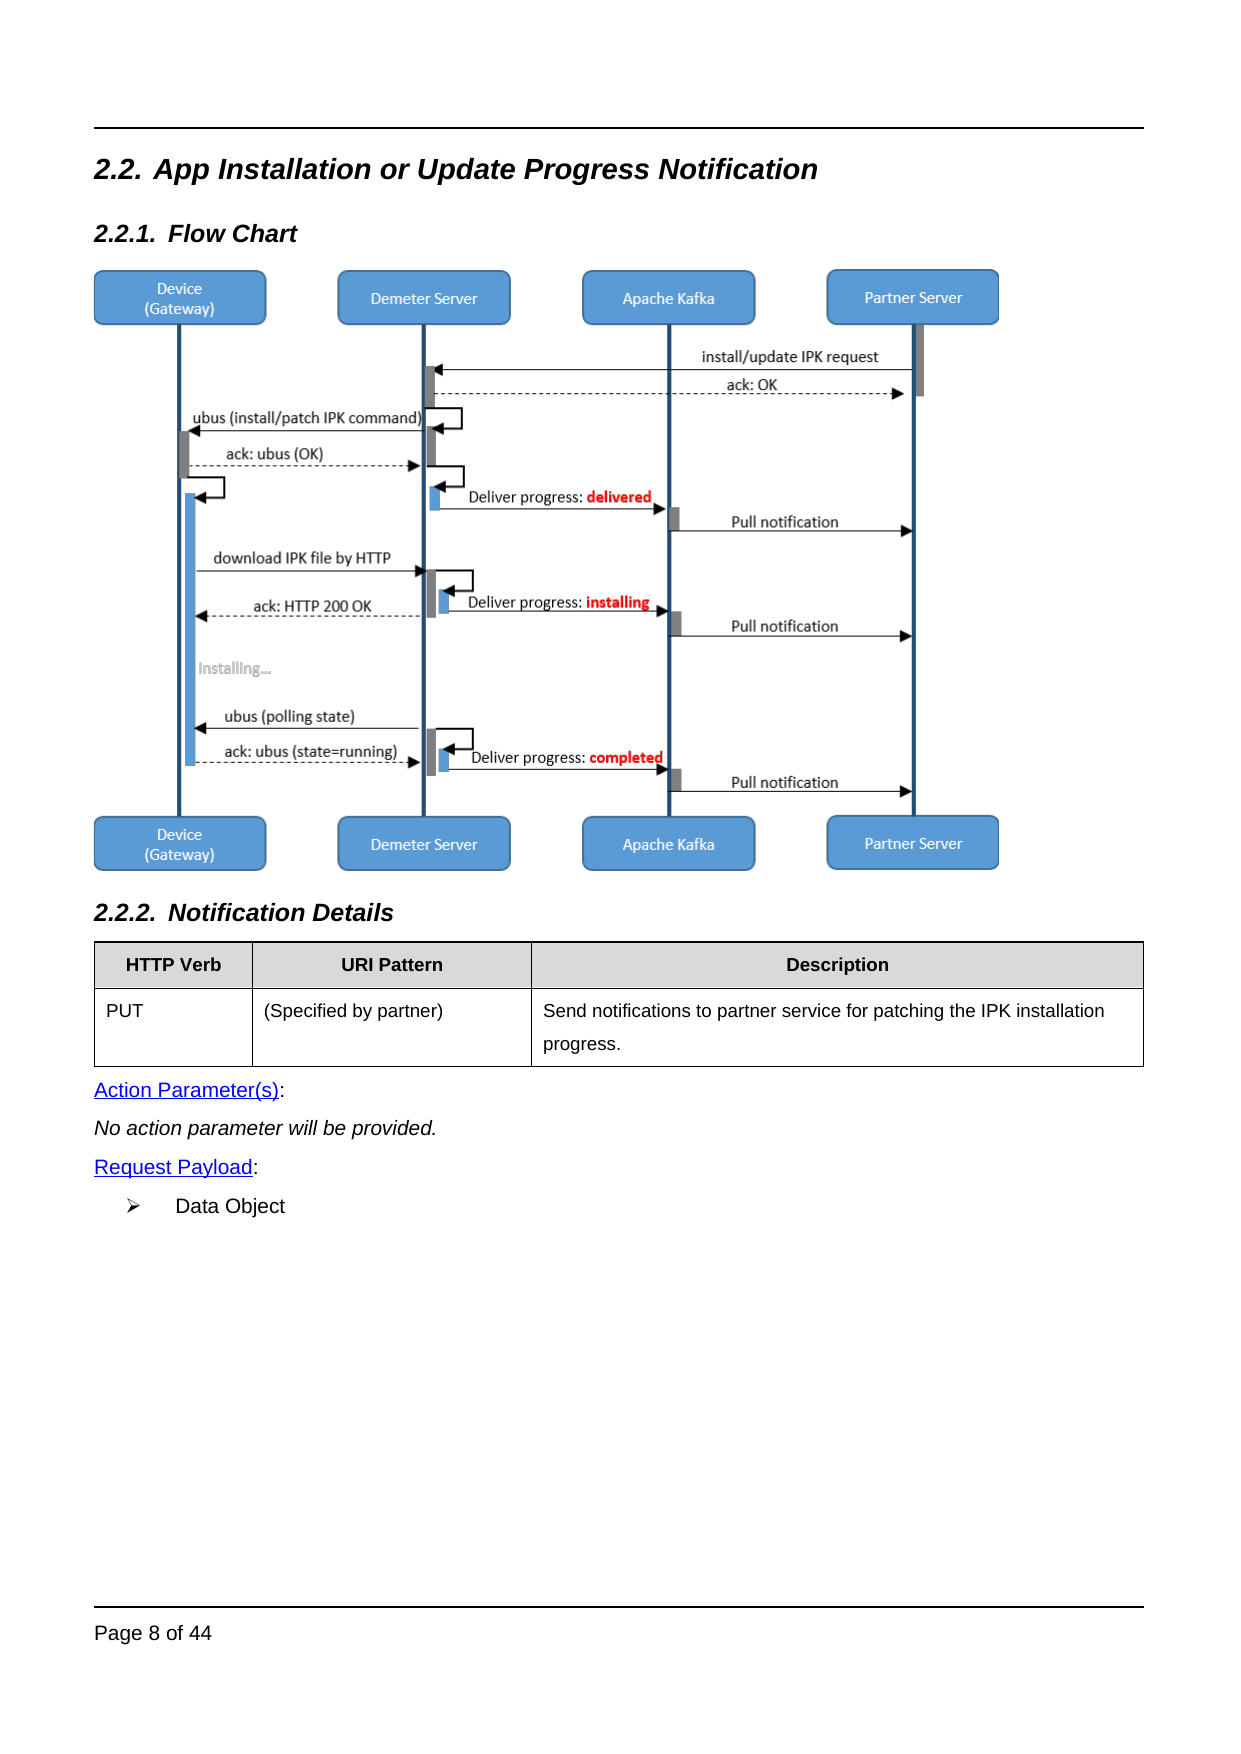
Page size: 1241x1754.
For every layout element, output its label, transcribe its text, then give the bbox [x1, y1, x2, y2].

table_header HTTP Verb [95, 943, 252, 987]
table_cell (Specified by partner) [253, 989, 531, 1066]
table_cell Send notifications to partner service for patching the IPK installation progress. [532, 989, 1143, 1066]
table_header Description [532, 943, 1143, 987]
text No action parameter will be provided. [94, 1112, 1144, 1144]
subtitle Flow Chart [94, 218, 1144, 250]
picture [93, 269, 999, 874]
subtitle Notification Details [94, 896, 1144, 929]
table_cell PUT [95, 989, 252, 1066]
text Action Parameter(s): [94, 1073, 1144, 1106]
table_header URI Pattern [253, 943, 531, 987]
subtitle App Installation or Update Progress Notification [94, 136, 1144, 201]
text Request Payload: [94, 1151, 1144, 1183]
list Data Object [125, 1189, 1144, 1222]
